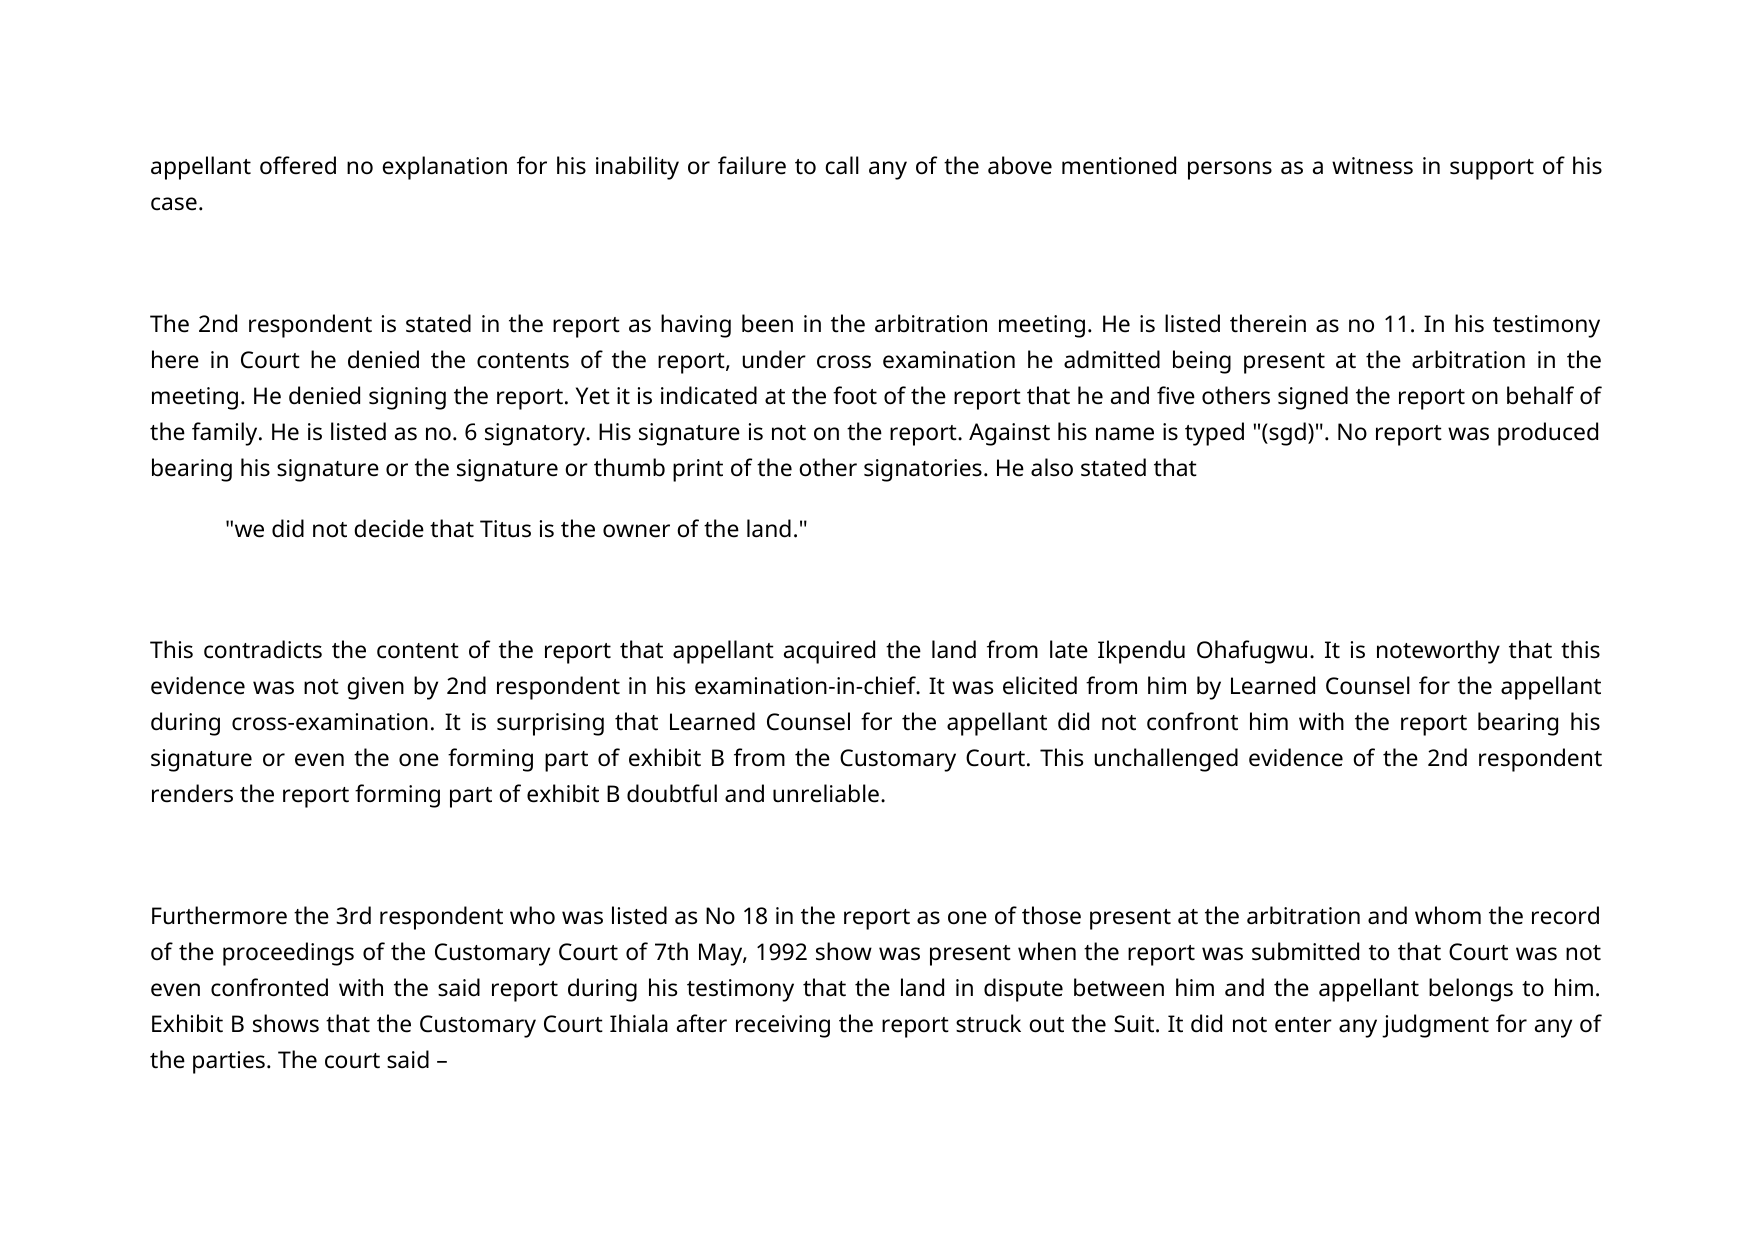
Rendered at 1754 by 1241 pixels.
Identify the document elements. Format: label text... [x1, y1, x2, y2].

text The 2nd respondent is stated in the report as having been in the arbitration meeting. He is listed therein as no 11. In his testimony here in Court he denied the contents of the report, under cross examination he admitted being present at the arbitration in the meeting. He denied signing the report. Yet it is indicated at the foot of the report that he and five others signed the report on behalf of the family. He is listed as no. 6 signatory. His signature is not on the report. Against his name is typed "(sgd)". No report was produced bearing his signature or the signature or thumb print of the other signatories. He also stated that [150, 308, 1604, 483]
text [150, 150, 1604, 217]
text "we did not decide that Titus is the owner of the land." [150, 512, 1604, 544]
text This contradicts the content of the report that appellant acquired the land from late Ikpendu Ohafugwu. It is noteworthy that this evidence was not given by 2nd respondent in his examination-in-chief. It was elicited from him by Learned Counsel for the appellant during cross-examination. It is surprising that Learned Counsel for the appellant did not confront him with the report bearing his signature or even the one forming part of exhibit B from the Customary Court. This unchallenged evidence of the 2nd respondent renders the report forming part of exhibit B doubtful and unreliable. [150, 634, 1604, 809]
text Furthermore the 3rd respondent who was listed as No 18 in the report as one of those present at the arbitration and whom the record of the proceedings of the Customary Court of 7th May, 1992 show was present when the report was submitted to that Court was not even confronted with the said report during his testimony that the land in dispute between him and the appellant belongs to him. Exhibit B shows that the Customary Court Ihiala after receiving the report struck out the Suit. It did not enter any judgment for any of the parties. The court said – [150, 900, 1604, 1075]
